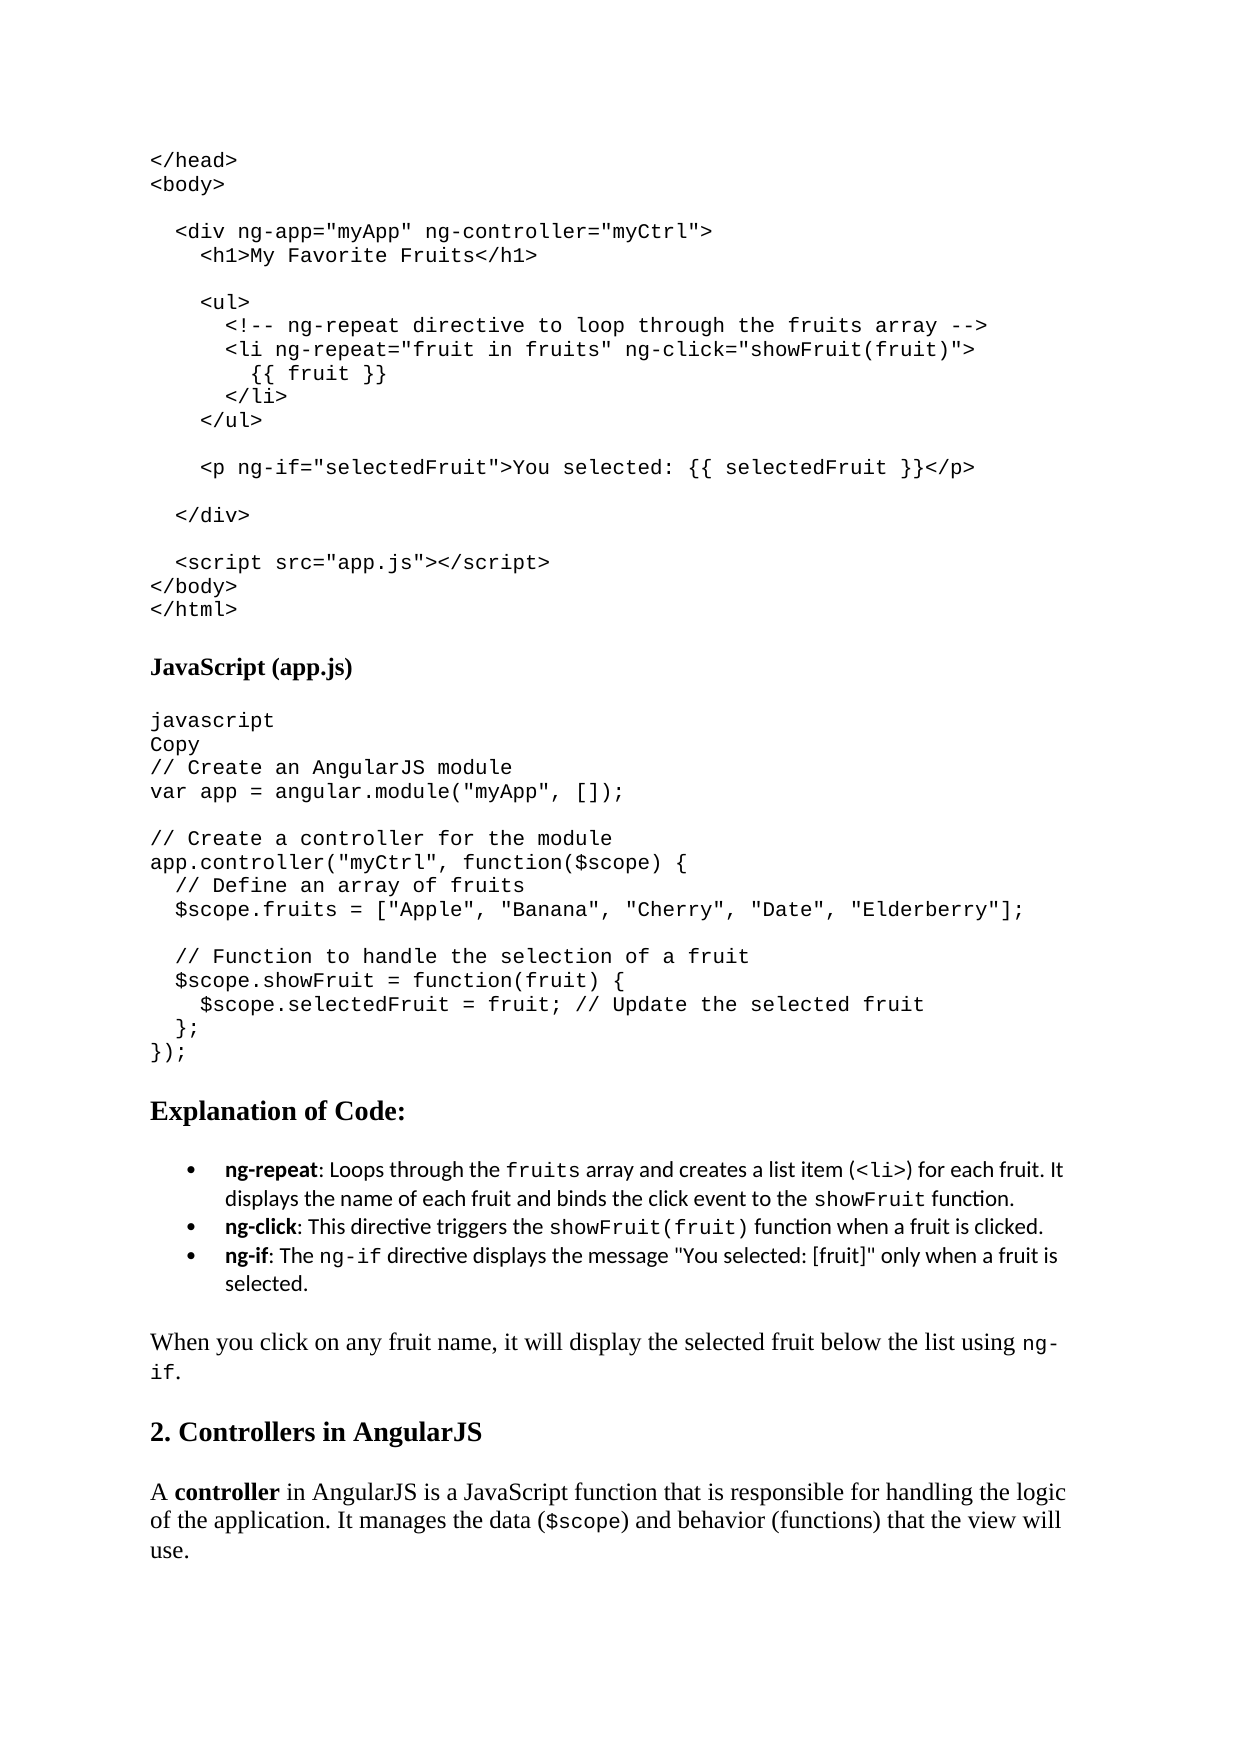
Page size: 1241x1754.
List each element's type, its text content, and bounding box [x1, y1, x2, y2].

text javascript [150, 710, 1090, 734]
text </ul> [150, 410, 1090, 434]
text <p ng-if="selectedFruit">You selected: {{ selectedFruit }}</p> [150, 457, 1090, 481]
text <h1>My Favorite Fruits</h1> [150, 244, 1090, 268]
text <li ng-repeat="fruit in fruits" ng-click="showFruit(fruit)"> [150, 339, 1090, 363]
text A controller in AngularJS is a JavaScript function that is responsible for handling the logic of the application. It manages the data ($scope) and behavior (functions) that the view will use. [150, 1477, 1090, 1564]
text </body> [150, 576, 1090, 599]
list ng-click: This directive triggers the showFruit(fruit) function when a fruit is clicked. [187, 1212, 1090, 1241]
text // Function to handle the selection of a fruit [150, 946, 1090, 970]
text }); [150, 1041, 1090, 1065]
text </li> [150, 386, 1090, 410]
list ng-repeat: Loops through the fruits array and creates a list item (<li>) for each fruit. It displays the name of each fruit and binds the click event to the showFruit function. [187, 1155, 1090, 1212]
subtitle 2. Controllers in AngularJS [150, 1415, 1090, 1447]
text app.controller("myCtrl", function($scope) { [150, 852, 1090, 876]
text </head> [150, 150, 1090, 174]
text When you click on any fruit name, it will display the selected fruit below the list using ng-if. [150, 1327, 1090, 1386]
text // Create an AngularJS module [150, 757, 1090, 781]
text var app = angular.module("myApp", []); [150, 781, 1090, 804]
text Copy [150, 734, 1090, 757]
text </div> [150, 505, 1090, 528]
text $scope.selectedFruit = fruit; // Update the selected fruit [150, 994, 1090, 1017]
text <!-- ng-repeat directive to loop through the fruits array --> [150, 316, 1090, 339]
text <script src="app.js"></script> [150, 552, 1090, 576]
text }; [150, 1017, 1090, 1041]
text // Define an array of fruits [150, 876, 1090, 899]
text $scope.fruits = ["Apple", "Banana", "Cherry", "Date", "Elderberry"]; [150, 899, 1090, 923]
text JavaScript (app.js) [150, 652, 1090, 681]
text // Create a controller for the module [150, 828, 1090, 852]
text <div ng-app="myApp" ng-controller="myCtrl"> [150, 221, 1090, 244]
list ng-if: The ng-if directive displays the message "You selected: [fruit]" only when a fruit is selected. [187, 1241, 1090, 1298]
text <body> [150, 174, 1090, 197]
subtitle Explanation of Code: [150, 1094, 1090, 1126]
text {{ fruit }} [150, 363, 1090, 386]
text <ul> [150, 292, 1090, 316]
text </html> [150, 599, 1090, 623]
text $scope.showFruit = function(fruit) { [150, 970, 1090, 994]
